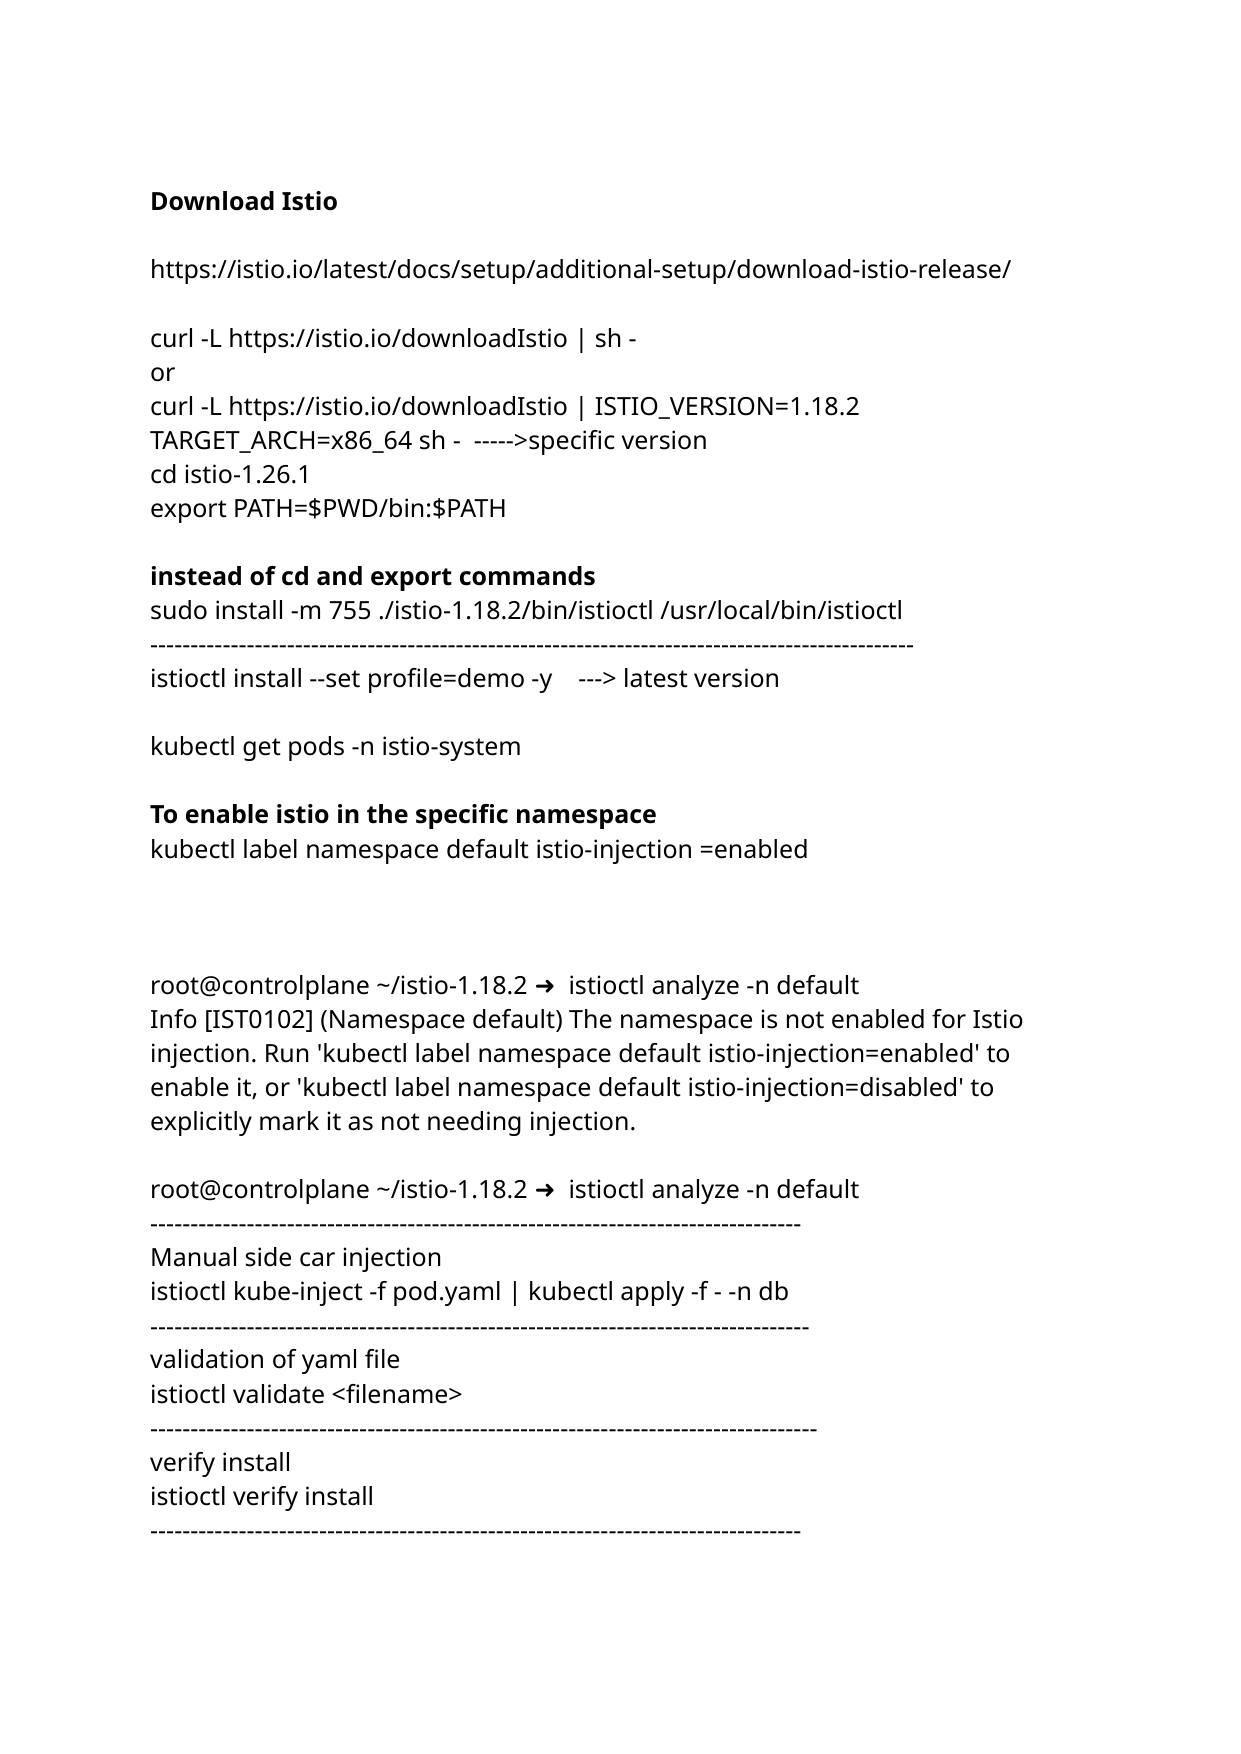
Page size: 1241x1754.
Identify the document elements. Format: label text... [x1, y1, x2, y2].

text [150, 1512, 1090, 1581]
text verify install [150, 1444, 1090, 1478]
text sudo install -m 755 ./istio-1.18.2/bin/istioctl /usr/local/bin/istioctl ----------------------------------------------------------------------------------------------- istioctl install --set profile=demo -y ---> latest version [150, 593, 1090, 729]
text https://istio.io/latest/docs/setup/additional-setup/download-istio-release/ [150, 252, 1090, 320]
text --------------------------------------------------------------------------------- [150, 1206, 1090, 1240]
text curl -L https://istio.io/downloadIstio | sh - or curl -L https://istio.io/downloadIstio | ISTIO_VERSION=1.18.2 TARGET_ARCH=x86_64 sh - ----->specific version [150, 320, 1090, 457]
text Info [IST0102] (Namespace default) The namespace is not enabled for Istio injection. Run 'kubectl label namespace default istio-injection=enabled' to enable it, or 'kubectl label namespace default istio-injection=disabled' to explicitly mark it as not needing injection. [150, 1002, 1090, 1138]
text export PATH=$PWD/bin:$PATH [150, 491, 1090, 525]
text instead of cd and export commands [150, 559, 1090, 593]
text root@controlplane ~/istio-1.18.2 ➜ istioctl analyze -n default [150, 1172, 1090, 1206]
text istioctl validate <filename> [150, 1376, 1090, 1410]
text istioctl kube-inject -f pod.yaml | kubectl apply -f - -n db [150, 1274, 1090, 1308]
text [150, 150, 1090, 252]
text ----------------------------------------------------------------------------------- [150, 1410, 1090, 1444]
text kubectl get pods -n istio-system [150, 729, 1090, 797]
text ---------------------------------------------------------------------------------- [150, 1308, 1090, 1342]
text istioctl verify install [150, 1478, 1090, 1512]
text cd istio-1.26.1 [150, 457, 1090, 491]
text kubectl label namespace default istio-injection =enabled root@controlplane ~/istio-1.18.2 ➜ istioctl analyze -n default [150, 831, 1090, 1002]
text To enable istio in the specific namespace [150, 797, 1090, 831]
text Manual side car injection [150, 1240, 1090, 1274]
text validation of yaml file [150, 1342, 1090, 1376]
